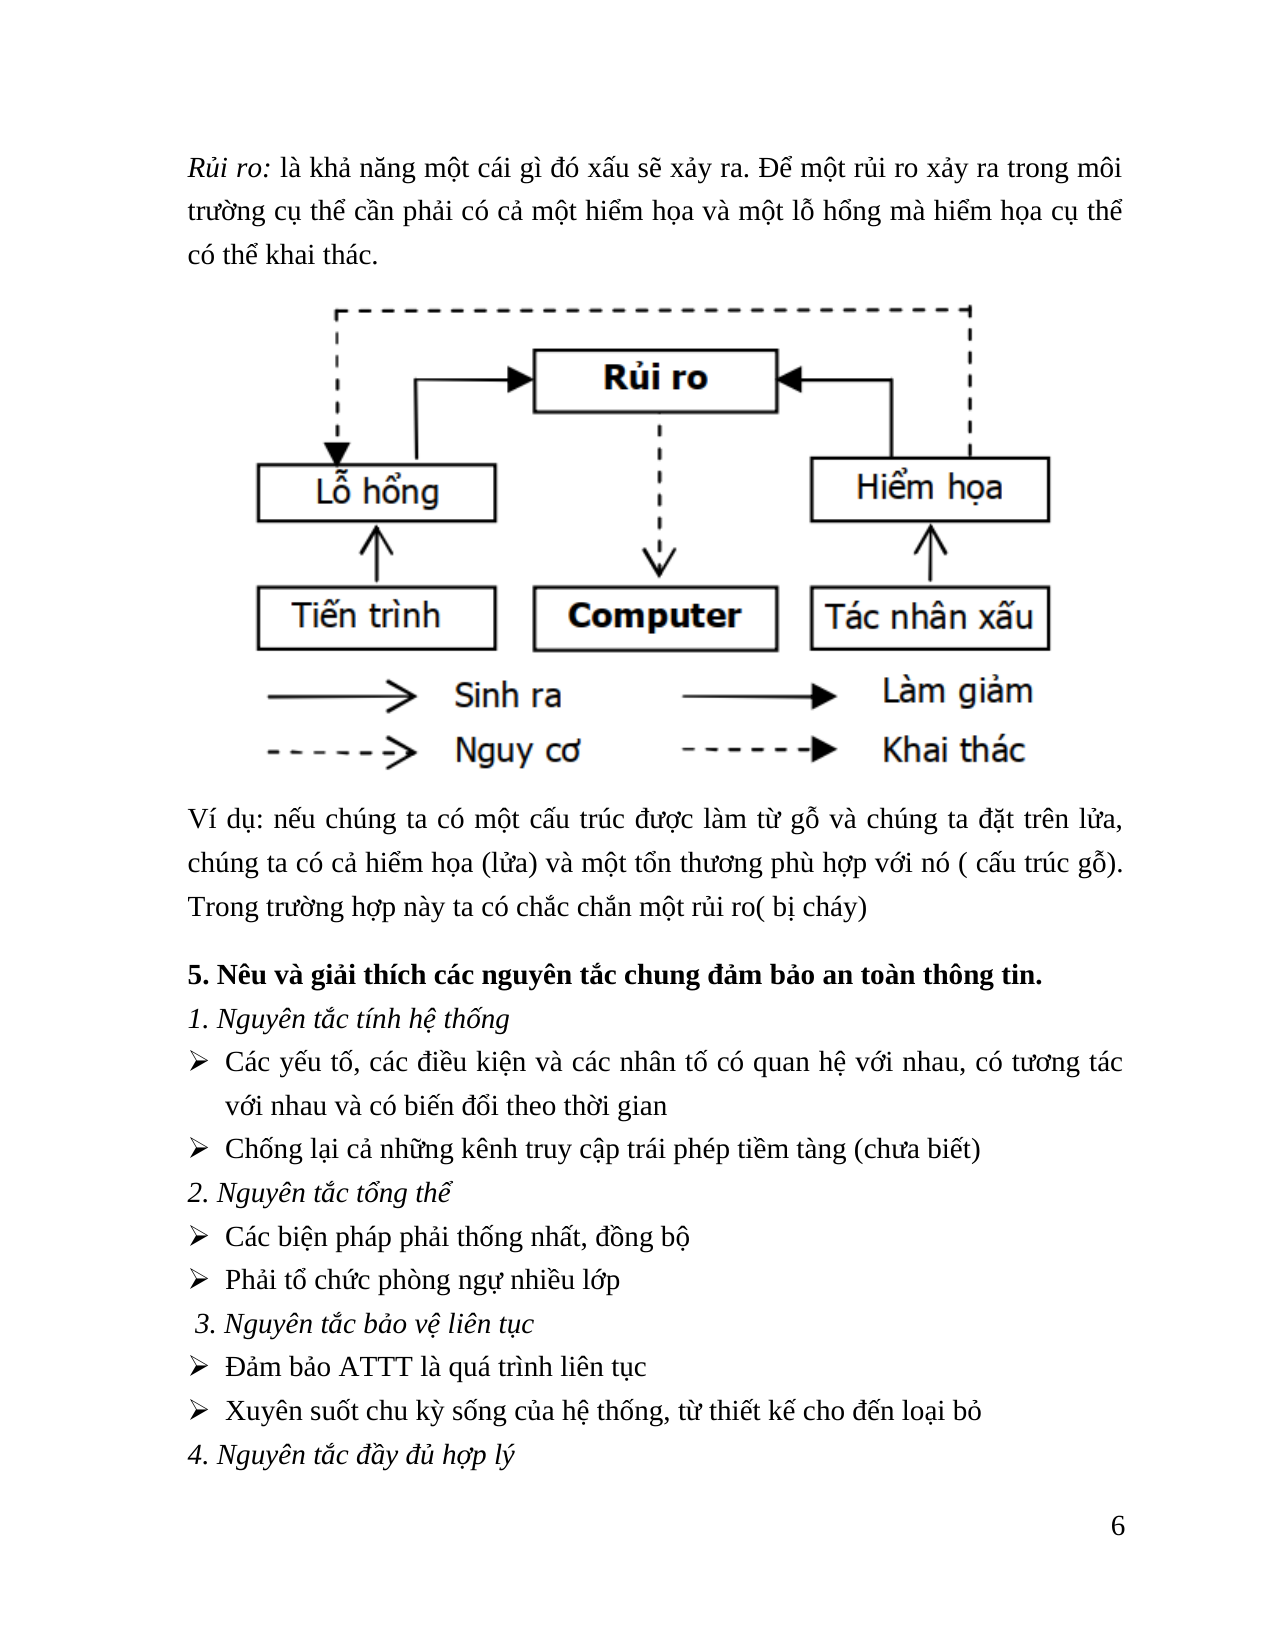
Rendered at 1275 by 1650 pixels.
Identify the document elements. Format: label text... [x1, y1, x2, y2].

list Chống lại cả những kênh truy cập trái phép tiềm tàng (chưa biết) [187, 1131, 1125, 1165]
text 3. Nguyên tắc bảo vệ liên tục [187, 1306, 1125, 1339]
text Ví dụ: nếu chúng ta có một cấu trúc được làm từ gỗ và chúng ta đặt trên lửa, chúng ta có cả hiểm họa (lửa) và một tổn thương phù hợp với nó ( cấu trúc gỗ). Trong trường hợp này ta có chắc chắn một rủi ro( bị cháy) [187, 802, 1125, 922]
text 4. Nguyên tắc đầy đủ hợp lý [187, 1437, 1125, 1470]
list Các yếu tố, các điều kiện và các nhân tố có quan hệ với nhau, có tương tác với nhau và có biến đổi theo thời gian [187, 1044, 1125, 1121]
list Phải tổ chức phòng ngự nhiều lớp [187, 1262, 1125, 1296]
list Các biện pháp phải thống nhất, đồng bộ [187, 1219, 1125, 1252]
picture [187, 280, 1077, 792]
text 2. Nguyên tắc tổng thể [187, 1175, 1125, 1209]
subtitle 5. Nêu và giải thích các nguyên tắc chung đảm bảo an toàn thông tin. [150, 957, 1125, 991]
text 1. Nguyên tắc tính hệ thống [187, 1001, 1125, 1034]
list Xuyên suốt chu kỳ sống của hệ thống, từ thiết kế cho đến loại bỏ [187, 1393, 1125, 1427]
text Rủi ro: là khả năng một cái gì đó xấu sẽ xảy ra. Để một rủi ro xảy ra trong môi trường cụ thể cần phải có cả một hiểm họa và một lỗ hổng mà hiểm họa cụ thể có thể khai thác. [187, 150, 1125, 271]
list Đảm bảo ATTT là quá trình liên tục [187, 1349, 1125, 1383]
